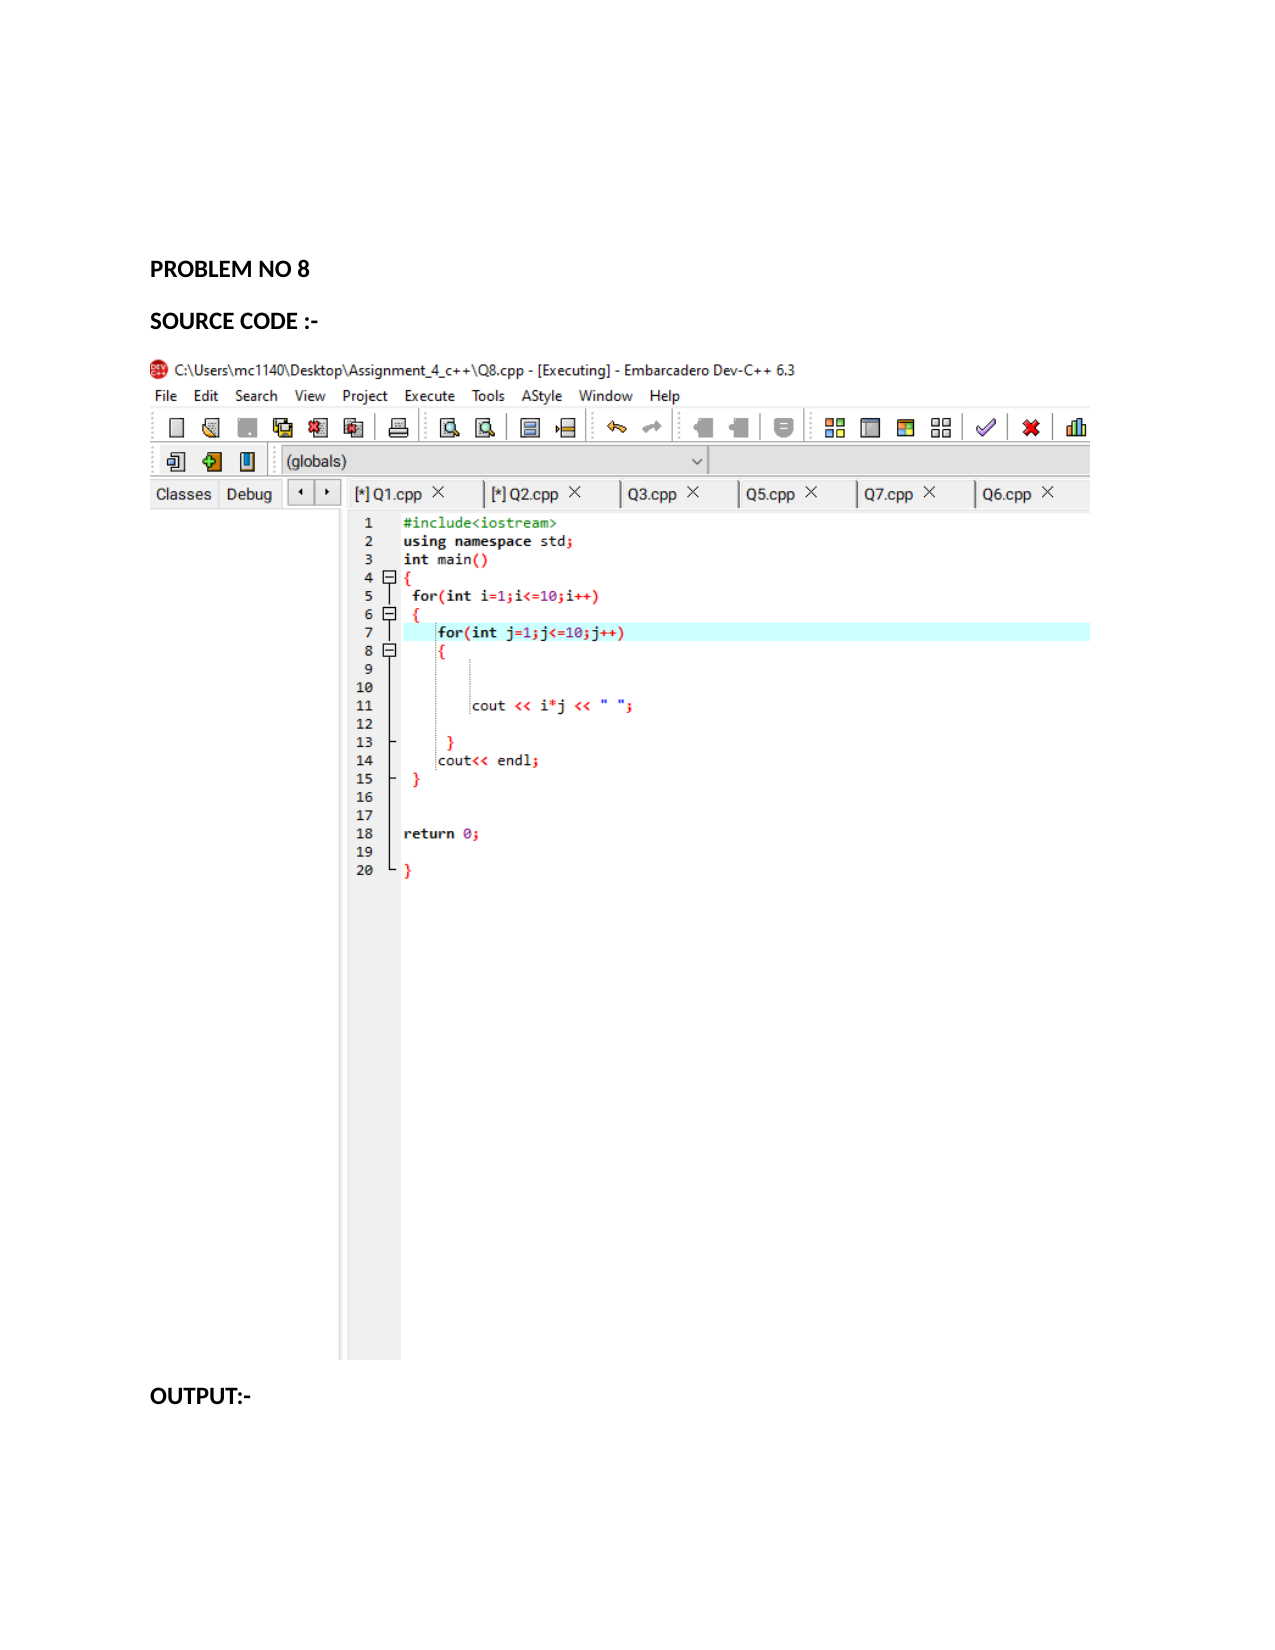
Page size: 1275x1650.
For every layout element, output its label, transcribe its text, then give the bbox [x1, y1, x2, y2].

text PROBLEM NO 8 [150, 253, 1125, 284]
picture [150, 356, 1090, 1360]
text OUTPUT:- [150, 1380, 1125, 1411]
text SOURCE CODE :- [150, 305, 1125, 336]
